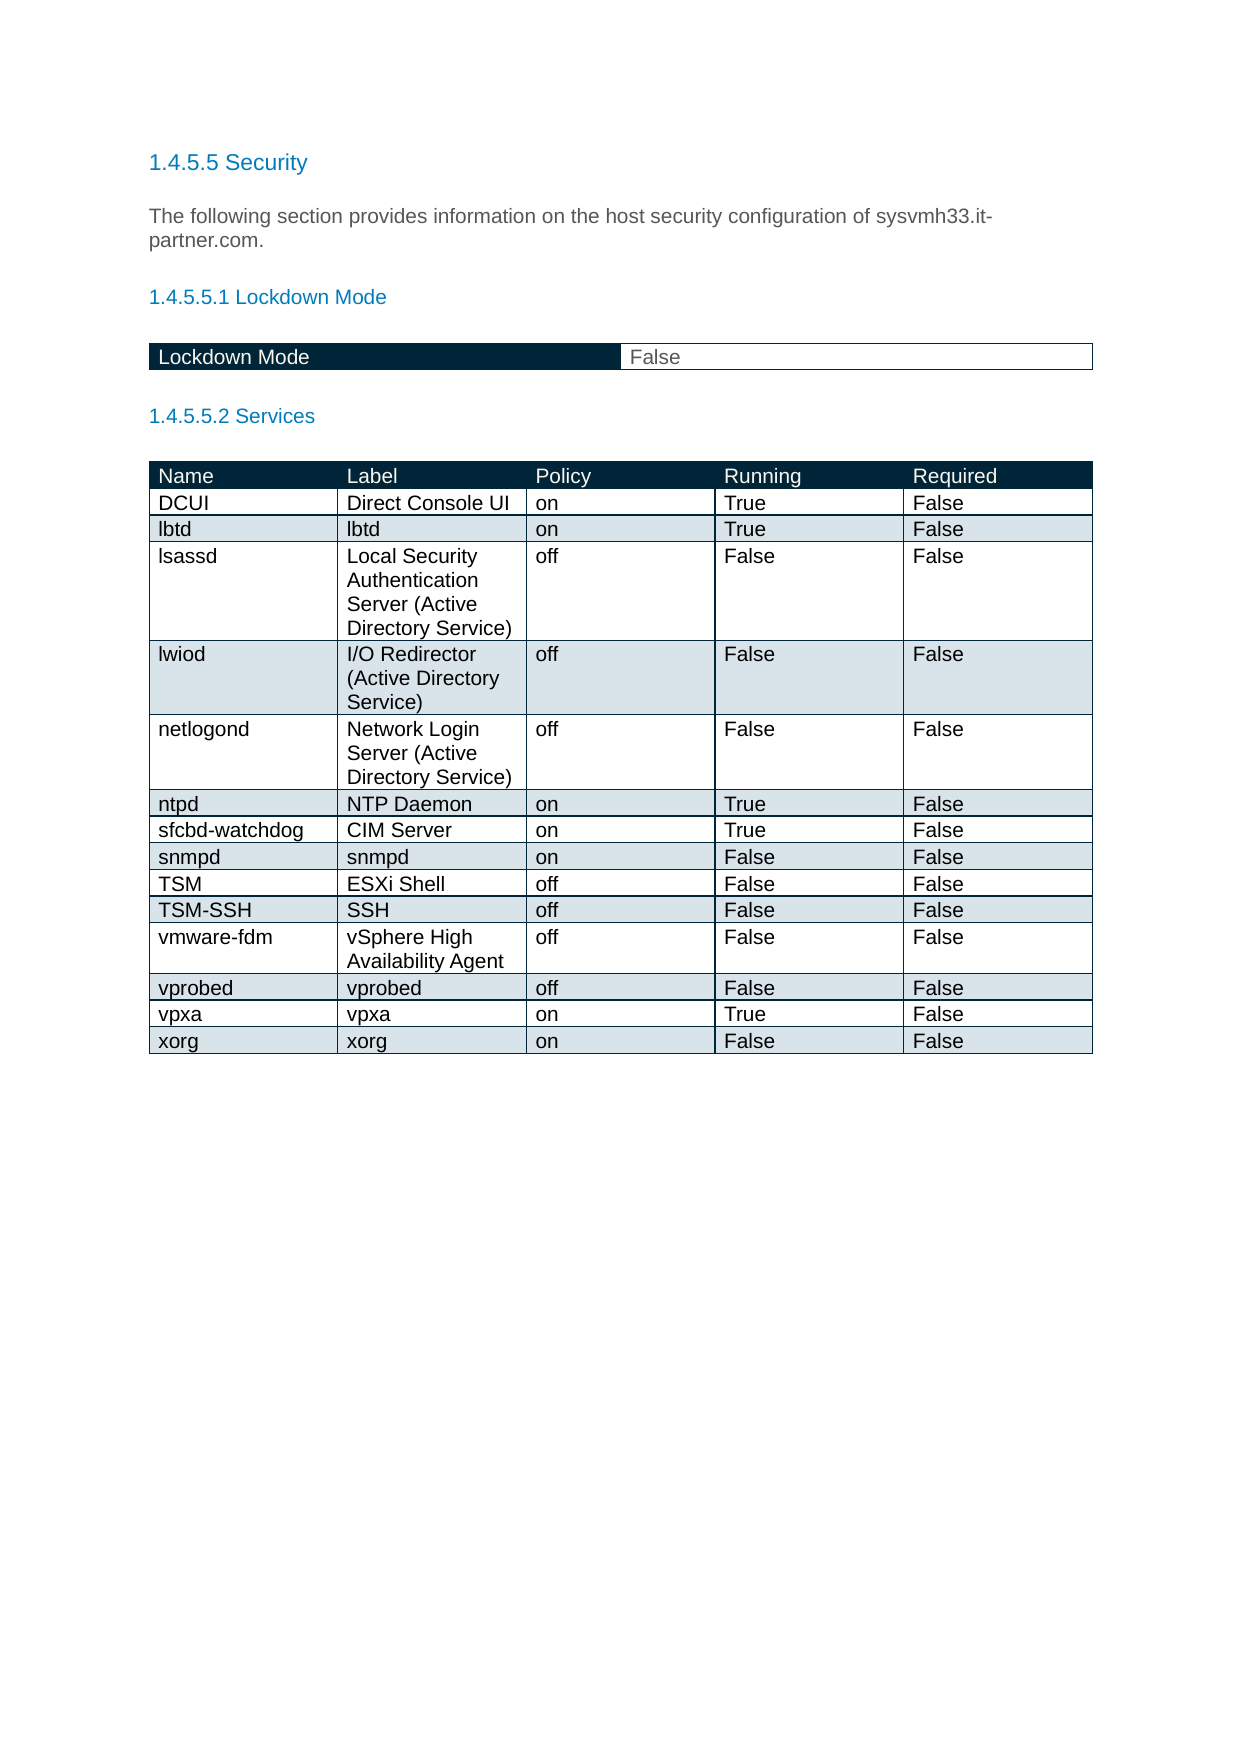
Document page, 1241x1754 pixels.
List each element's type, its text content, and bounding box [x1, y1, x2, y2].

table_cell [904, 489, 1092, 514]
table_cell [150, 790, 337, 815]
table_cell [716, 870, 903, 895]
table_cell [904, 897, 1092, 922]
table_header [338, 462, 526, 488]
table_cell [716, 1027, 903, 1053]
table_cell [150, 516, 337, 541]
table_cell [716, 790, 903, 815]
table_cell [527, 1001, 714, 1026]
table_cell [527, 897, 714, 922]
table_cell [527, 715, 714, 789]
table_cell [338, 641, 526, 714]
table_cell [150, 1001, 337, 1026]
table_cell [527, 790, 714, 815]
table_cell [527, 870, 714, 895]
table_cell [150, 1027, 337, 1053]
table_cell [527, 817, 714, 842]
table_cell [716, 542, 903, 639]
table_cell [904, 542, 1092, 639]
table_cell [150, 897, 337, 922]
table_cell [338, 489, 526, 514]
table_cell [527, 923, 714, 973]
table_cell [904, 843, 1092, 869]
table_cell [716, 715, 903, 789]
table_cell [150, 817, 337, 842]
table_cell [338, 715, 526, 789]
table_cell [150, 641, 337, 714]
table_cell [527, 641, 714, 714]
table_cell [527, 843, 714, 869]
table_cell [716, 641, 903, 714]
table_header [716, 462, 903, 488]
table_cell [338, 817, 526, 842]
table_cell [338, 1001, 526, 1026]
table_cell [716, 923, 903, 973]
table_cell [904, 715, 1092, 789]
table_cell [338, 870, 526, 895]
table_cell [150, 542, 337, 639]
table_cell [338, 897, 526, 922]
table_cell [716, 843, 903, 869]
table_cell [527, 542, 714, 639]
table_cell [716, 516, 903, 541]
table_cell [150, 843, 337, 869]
subtitle 1.4.5.5.1 Lockdown Mode [148, 285, 1092, 309]
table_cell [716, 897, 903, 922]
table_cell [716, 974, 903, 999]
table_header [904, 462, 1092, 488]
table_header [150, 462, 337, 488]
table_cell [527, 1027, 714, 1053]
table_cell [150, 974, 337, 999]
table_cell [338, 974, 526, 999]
text The following section provides information on the host security configuration of sysvmh33.it-partner.com. [148, 204, 1092, 252]
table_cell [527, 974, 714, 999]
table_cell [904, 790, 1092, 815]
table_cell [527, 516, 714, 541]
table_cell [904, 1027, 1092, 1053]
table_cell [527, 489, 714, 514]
subtitle 1.4.5.5.2 Services [148, 404, 1092, 428]
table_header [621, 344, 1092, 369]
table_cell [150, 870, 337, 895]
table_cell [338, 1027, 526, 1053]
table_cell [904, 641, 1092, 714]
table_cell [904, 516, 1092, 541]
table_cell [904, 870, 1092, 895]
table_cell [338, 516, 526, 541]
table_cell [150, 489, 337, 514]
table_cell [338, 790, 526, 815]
subtitle 1.4.5.5 Security [148, 148, 1092, 175]
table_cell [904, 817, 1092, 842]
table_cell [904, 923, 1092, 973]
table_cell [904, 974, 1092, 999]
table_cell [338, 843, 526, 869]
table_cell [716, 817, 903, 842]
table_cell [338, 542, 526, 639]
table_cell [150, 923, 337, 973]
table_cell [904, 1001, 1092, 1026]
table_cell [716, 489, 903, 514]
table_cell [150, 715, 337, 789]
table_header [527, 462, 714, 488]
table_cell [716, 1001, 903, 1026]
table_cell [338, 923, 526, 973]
